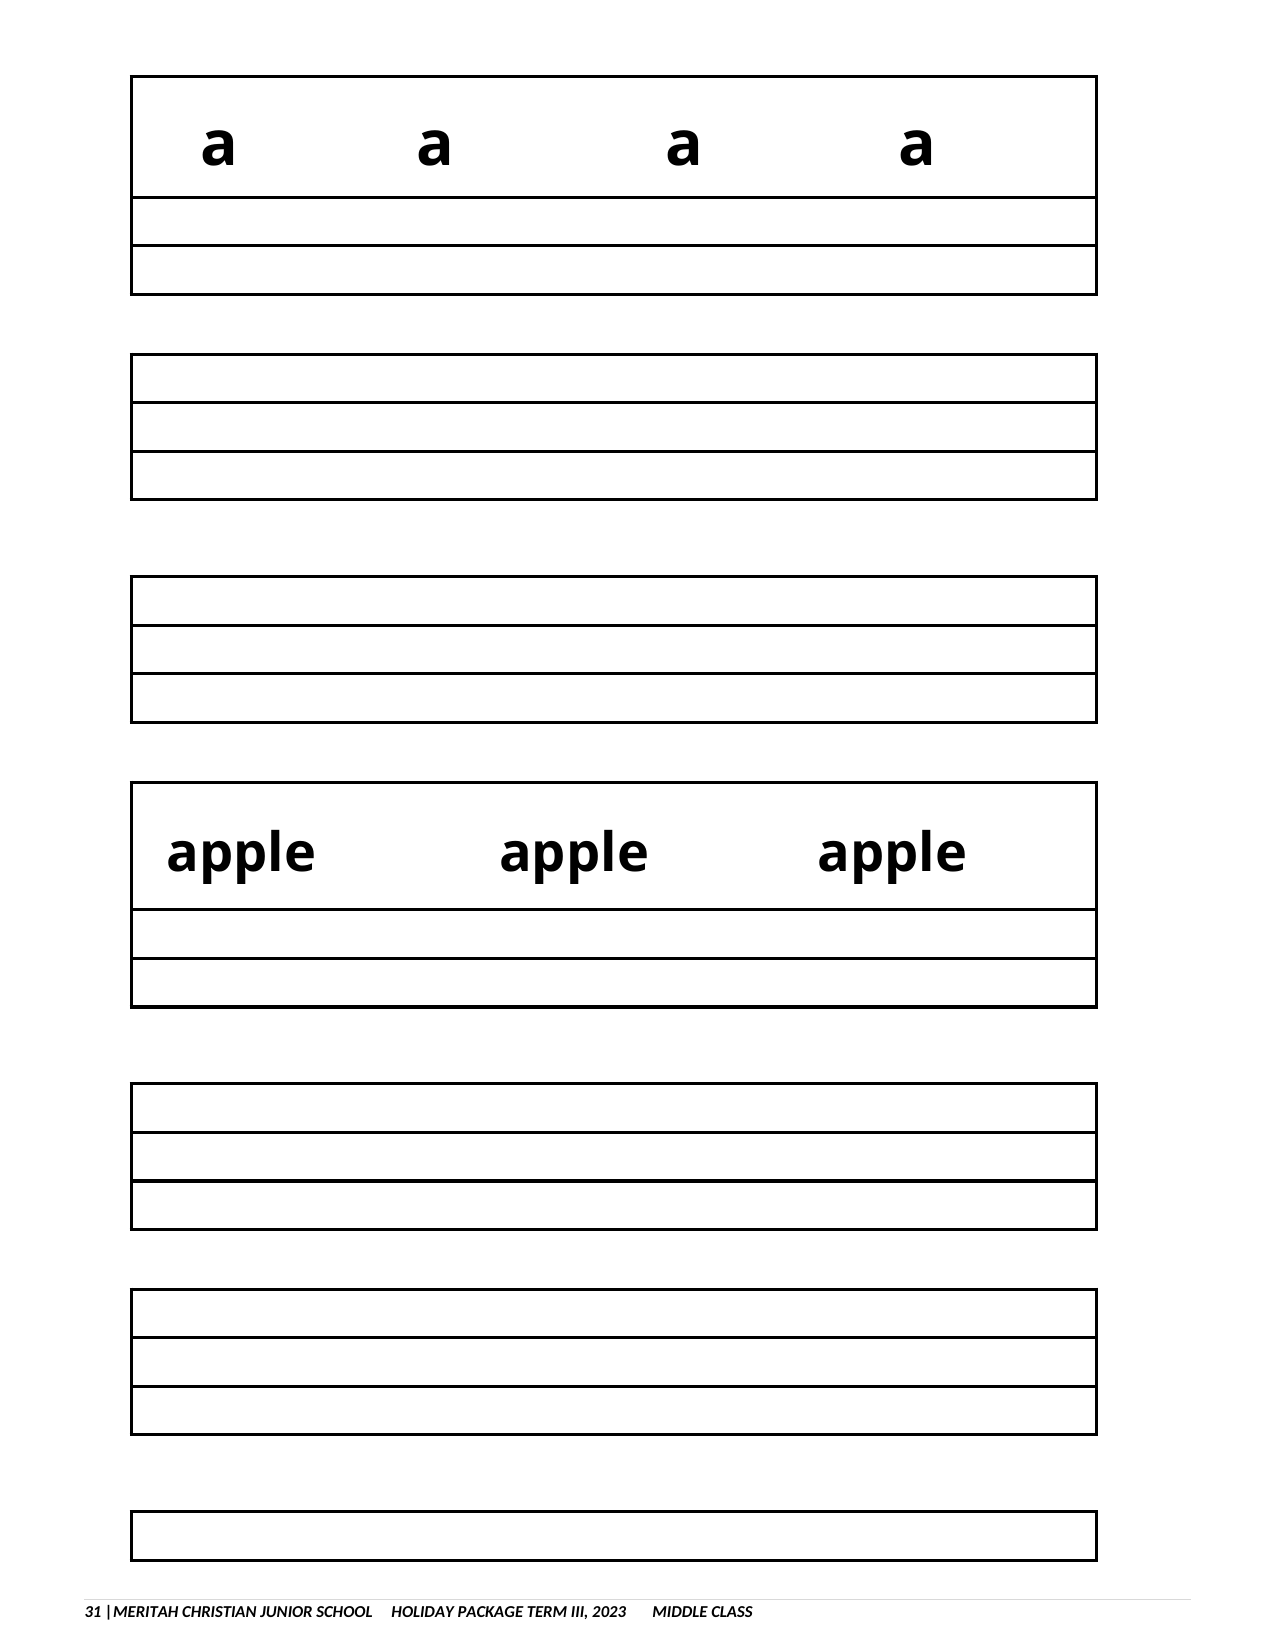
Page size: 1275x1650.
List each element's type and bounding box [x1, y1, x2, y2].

table_cell [133, 247, 1095, 293]
table_header [133, 1291, 1095, 1336]
table_cell [133, 1183, 1095, 1228]
table_cell [133, 1339, 1095, 1385]
table_header [133, 356, 1095, 401]
table_cell [133, 199, 1095, 244]
table_cell [133, 627, 1095, 672]
table_cell [133, 1134, 1095, 1179]
table_header [133, 784, 1095, 908]
table_header [133, 78, 1095, 196]
table_cell [133, 1388, 1095, 1433]
table_cell [133, 453, 1095, 498]
table_header [133, 578, 1095, 623]
table_header [133, 1085, 1095, 1131]
table_cell [133, 960, 1095, 1005]
table_cell [133, 911, 1095, 957]
table_header [133, 1513, 1095, 1559]
table_cell [133, 404, 1095, 449]
table_cell [133, 675, 1095, 721]
